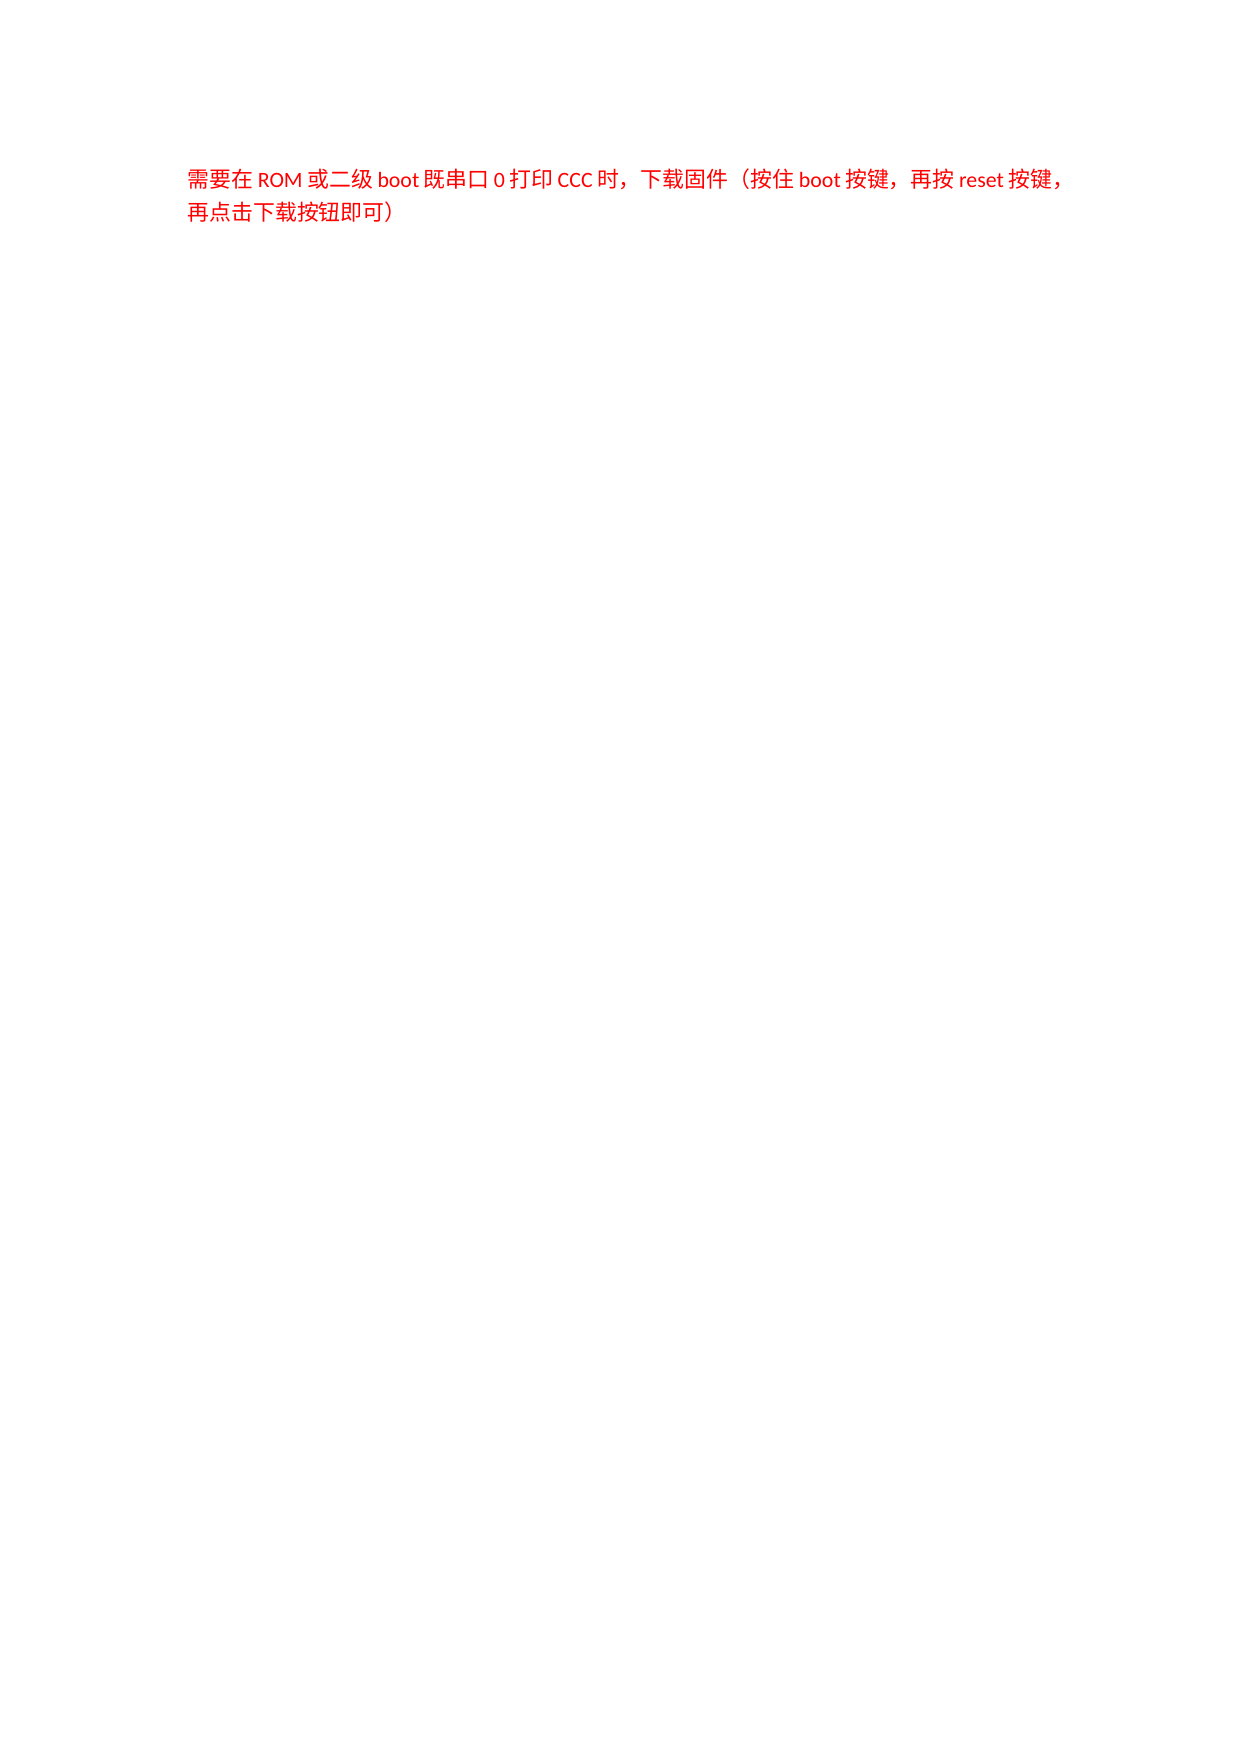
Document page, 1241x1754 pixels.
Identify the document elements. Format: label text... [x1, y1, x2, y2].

text 需要在ROM或二级boot既串口0打印CCC时，下载固件（按住boot按键，再按reset按键，再点击下载按钮即可） [187, 162, 1053, 227]
